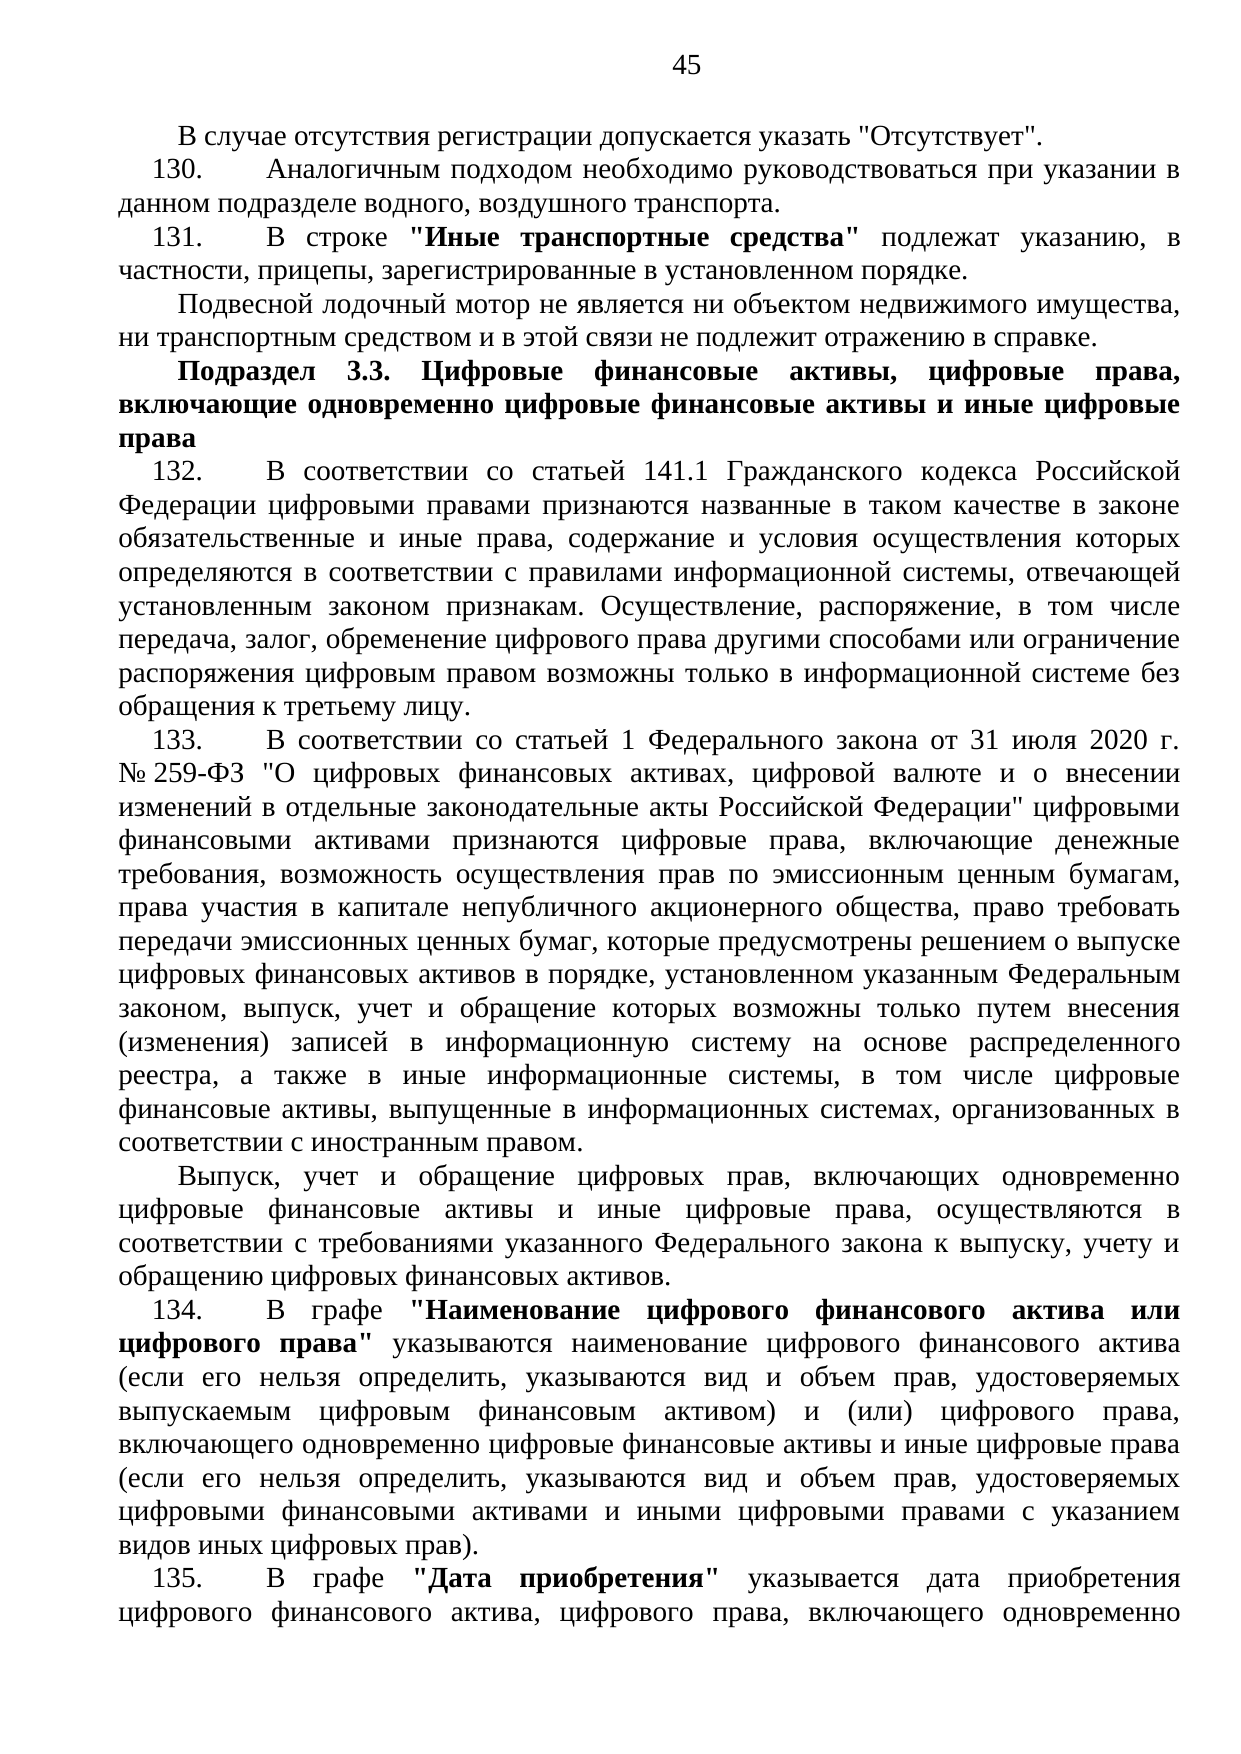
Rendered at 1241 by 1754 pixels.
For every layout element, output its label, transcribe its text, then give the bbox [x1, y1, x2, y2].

text Выпуск, учет и обращение цифровых прав, включающих одновременно цифровые финансовые активы и иные цифровые права, осуществляются в соответствии с требованиями указанного Федерального закона к выпуску, учету и обращению цифровых финансовых активов. [118, 1158, 1181, 1292]
list В графе "Наименование цифрового финансового актива или цифрового права" указываются наименование цифрового финансового актива (если его нельзя определить, указываются вид и объем прав, удостоверяемых выпускаемым цифровым финансовым активом) и (или) цифрового права, включающего одновременно цифровые финансовые активы и иные цифровые права (если его нельзя определить, указываются вид и объем прав, удостоверяемых цифровыми финансовыми активами и иными цифровыми правами с указанием видов иных цифровых прав). [118, 1292, 1181, 1560]
list В строке "Иные транспортные средства" подлежат указанию, в частности, прицепы, зарегистрированные в установленном порядке. [118, 219, 1181, 286]
list В соответствии со статьей 1 Федерального закона от 31 июля 2020 г. № 259-ФЗ "О цифровых финансовых активах, цифровой валюте и о внесении изменений в отдельные законодательные акты Российской Федерации" цифровыми финансовыми активами признаются цифровые права, включающие денежные требования, возможность осуществления прав по эмиссионным ценным бумагам, права участия в капитале непубличного акционерного общества, право требовать передачи эмиссионных ценных бумаг, которые предусмотрены решением о выпуске цифровых финансовых активов в порядке, установленном указанным Федеральным законом, выпуск, учет и обращение которых возможны только путем внесения (изменения) записей в информационную систему на основе распределенного реестра, а также в иные информационные системы, в том числе цифровые финансовые активы, выпущенные в информационных системах, организованных в соответствии с иностранным правом. [118, 722, 1181, 1158]
list В соответствии со статьей 141.1 Гражданского кодекса Российской Федерации цифровыми правами признаются названные в таком качестве в законе обязательственные и иные права, содержание и условия осуществления которых определяются в соответствии с правилами информационной системы, отвечающей установленным законом признакам. Осуществление, распоряжение, в том числе передача, залог, обременение цифрового права другими способами или ограничение распоряжения цифровым правом возможны только в информационной системе без обращения к третьему лицу. [118, 453, 1181, 722]
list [118, 1560, 1181, 1627]
list Аналогичным подходом необходимо руководствоваться при указании в данном подразделе водного, воздушного транспорта. [118, 152, 1181, 219]
list В случае отсутствия регистрации допускается указать "Отсутствует". [118, 118, 1181, 152]
text Подраздел 3.3. Цифровые финансовые активы, цифровые права, включающие одновременно цифровые финансовые активы и иные цифровые права [118, 353, 1181, 453]
list Подвесной лодочный мотор не является ни объектом недвижимого имущества, ни транспортным средством и в этой связи не подлежит отражению в справке. [118, 286, 1181, 353]
